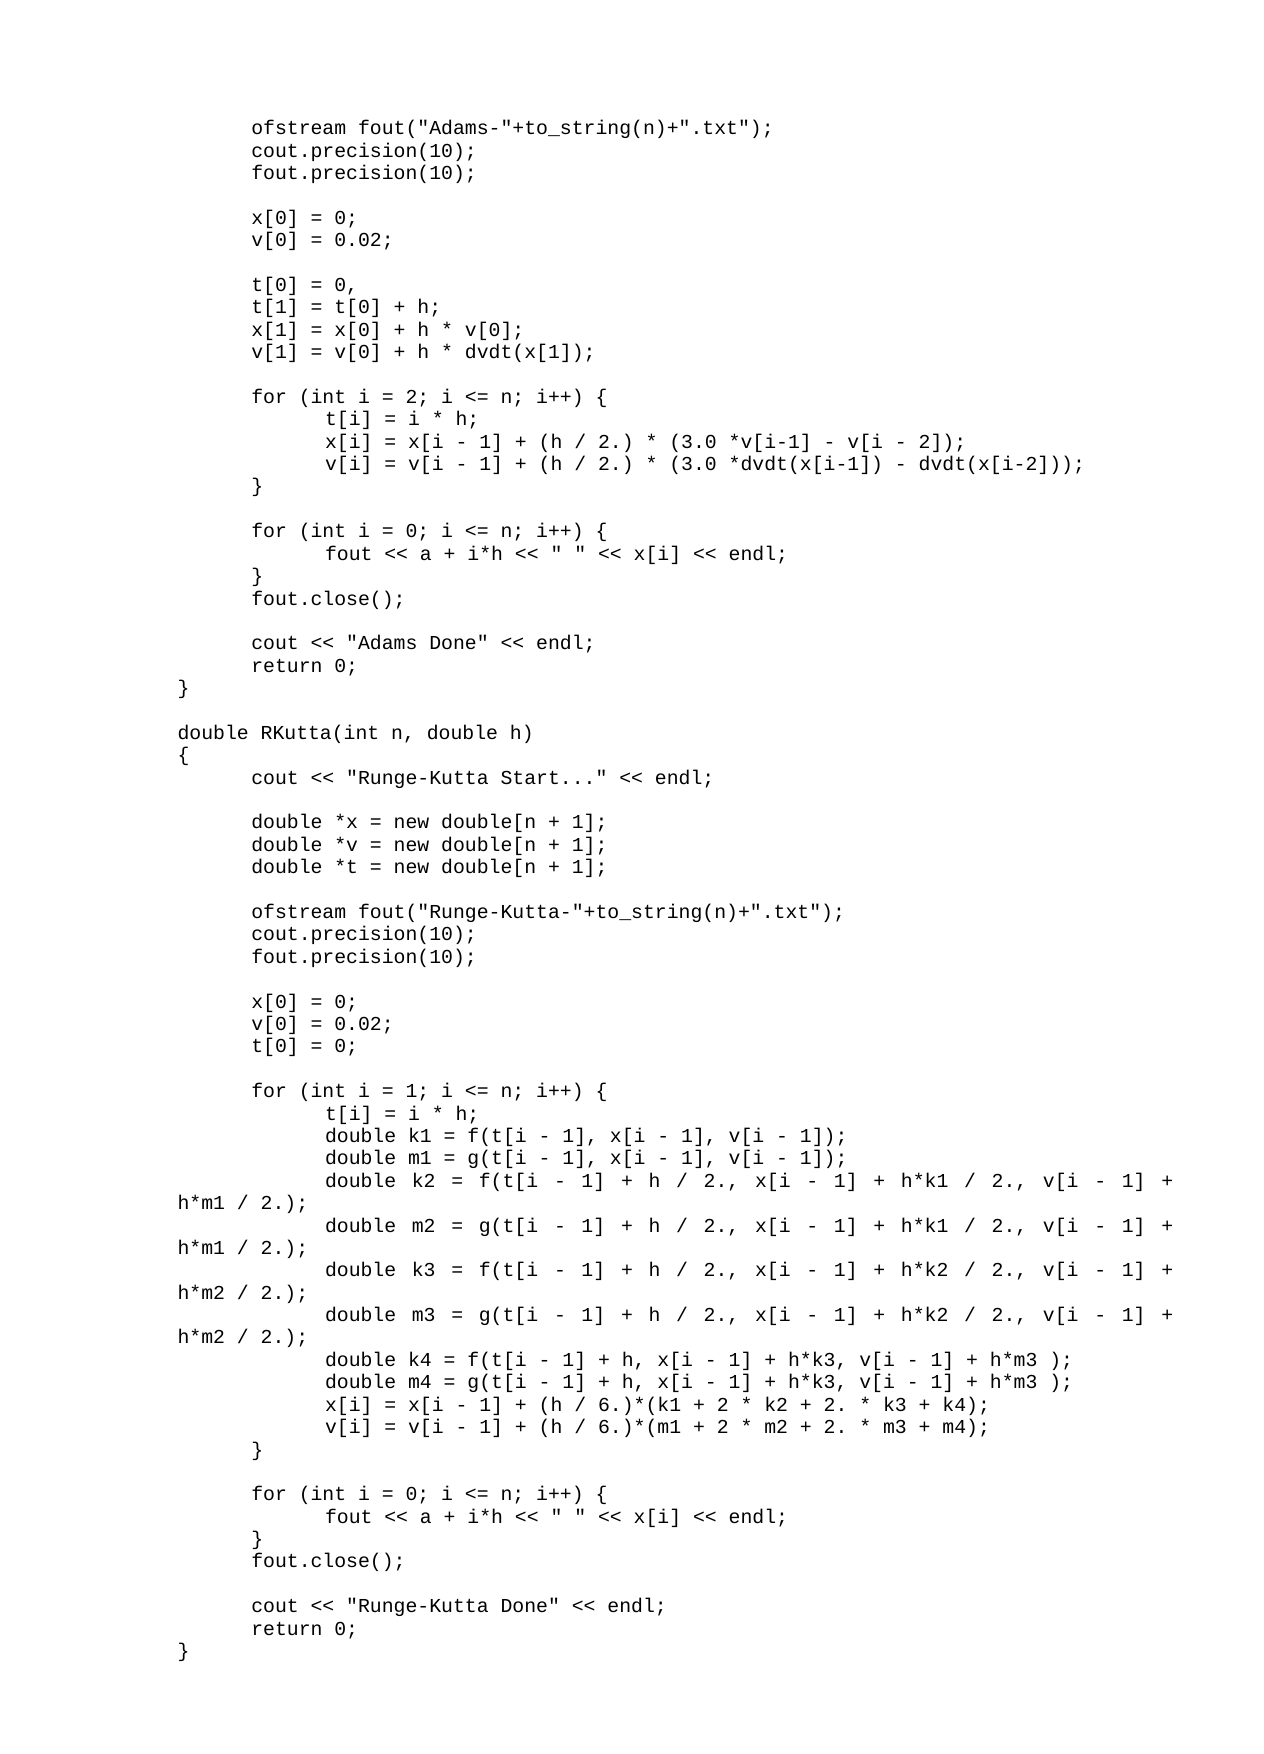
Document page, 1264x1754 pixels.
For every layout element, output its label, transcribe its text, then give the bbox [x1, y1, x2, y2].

text } [177, 1439, 1175, 1462]
text } [177, 476, 1175, 499]
text double RKutta(int n, double h) [177, 723, 1175, 745]
text x[0] = 0; [177, 208, 1175, 230]
text { [177, 745, 1175, 768]
text } [177, 678, 1175, 700]
text fout << a + i*h << " " << x[i] << endl; [177, 544, 1175, 566]
text double m2 = g(t[i - 1] + h / 2., x[i - 1] + h*k1 / 2., v[i - 1] + h*m1 / 2.); [177, 1216, 1175, 1260]
text double *t = new double[n + 1]; [177, 857, 1175, 879]
text fout.close(); [177, 1551, 1175, 1574]
text ofstream fout("Runge-Kutta-"+to_string(n)+".txt"); [177, 902, 1175, 924]
text for (int i = 0; i <= n; i++) { [177, 1484, 1175, 1507]
text return 0; [177, 1619, 1175, 1641]
text double *x = new double[n + 1]; [177, 812, 1175, 835]
text v[0] = 0.02; [177, 230, 1175, 252]
text x[i] = x[i - 1] + (h / 6.)*(k1 + 2 * k2 + 2. * k3 + k4); [177, 1395, 1175, 1417]
text double m1 = g(t[i - 1], x[i - 1], v[i - 1]); [177, 1148, 1175, 1171]
text fout << a + i*h << " " << x[i] << endl; [177, 1507, 1175, 1529]
text v[1] = v[0] + h * dvdt(x[1]); [177, 342, 1175, 364]
text for (int i = 0; i <= n; i++) { [177, 521, 1175, 544]
text double k3 = f(t[i - 1] + h / 2., x[i - 1] + h*k2 / 2., v[i - 1] + h*m2 / 2.); [177, 1260, 1175, 1305]
text double k4 = f(t[i - 1] + h, x[i - 1] + h*k3, v[i - 1] + h*m3 ); [177, 1350, 1175, 1372]
text } [177, 1529, 1175, 1551]
text cout.precision(10); [177, 141, 1175, 163]
text double m4 = g(t[i - 1] + h, x[i - 1] + h*k3, v[i - 1] + h*m3 ); [177, 1372, 1175, 1395]
text fout.precision(10); [177, 947, 1175, 969]
text double m3 = g(t[i - 1] + h / 2., x[i - 1] + h*k2 / 2., v[i - 1] + h*m2 / 2.); [177, 1305, 1175, 1350]
text x[i] = x[i - 1] + (h / 2.) * (3.0 *v[i-1] - v[i - 2]); [177, 432, 1175, 454]
text t[i] = i * h; [177, 1103, 1175, 1126]
text } [177, 1641, 1175, 1663]
text x[0] = 0; [177, 992, 1175, 1014]
text fout.precision(10); [177, 163, 1175, 185]
text return 0; [177, 656, 1175, 678]
text double *v = new double[n + 1]; [177, 835, 1175, 857]
text cout << "Runge-Kutta Done" << endl; [177, 1596, 1175, 1619]
text ofstream fout("Adams-"+to_string(n)+".txt"); [177, 118, 1175, 141]
text t[1] = t[0] + h; [177, 297, 1175, 320]
text cout.precision(10); [177, 924, 1175, 947]
text v[i] = v[i - 1] + (h / 6.)*(m1 + 2 * m2 + 2. * m3 + m4); [177, 1417, 1175, 1439]
text double k2 = f(t[i - 1] + h / 2., x[i - 1] + h*k1 / 2., v[i - 1] + h*m1 / 2.); [177, 1171, 1175, 1216]
text t[0] = 0; [177, 1036, 1175, 1059]
text t[0] = 0, [177, 275, 1175, 297]
text t[i] = i * h; [177, 409, 1175, 432]
text for (int i = 1; i <= n; i++) { [177, 1081, 1175, 1103]
text for (int i = 2; i <= n; i++) { [177, 387, 1175, 409]
text v[i] = v[i - 1] + (h / 2.) * (3.0 *dvdt(x[i-1]) - dvdt(x[i-2])); [177, 454, 1175, 476]
text double k1 = f(t[i - 1], x[i - 1], v[i - 1]); [177, 1126, 1175, 1148]
text } [177, 566, 1175, 588]
text cout << "Adams Done" << endl; [177, 633, 1175, 656]
text cout << "Runge-Kutta Start..." << endl; [177, 768, 1175, 790]
text x[1] = x[0] + h * v[0]; [177, 320, 1175, 342]
text fout.close(); [177, 588, 1175, 611]
text v[0] = 0.02; [177, 1014, 1175, 1036]
